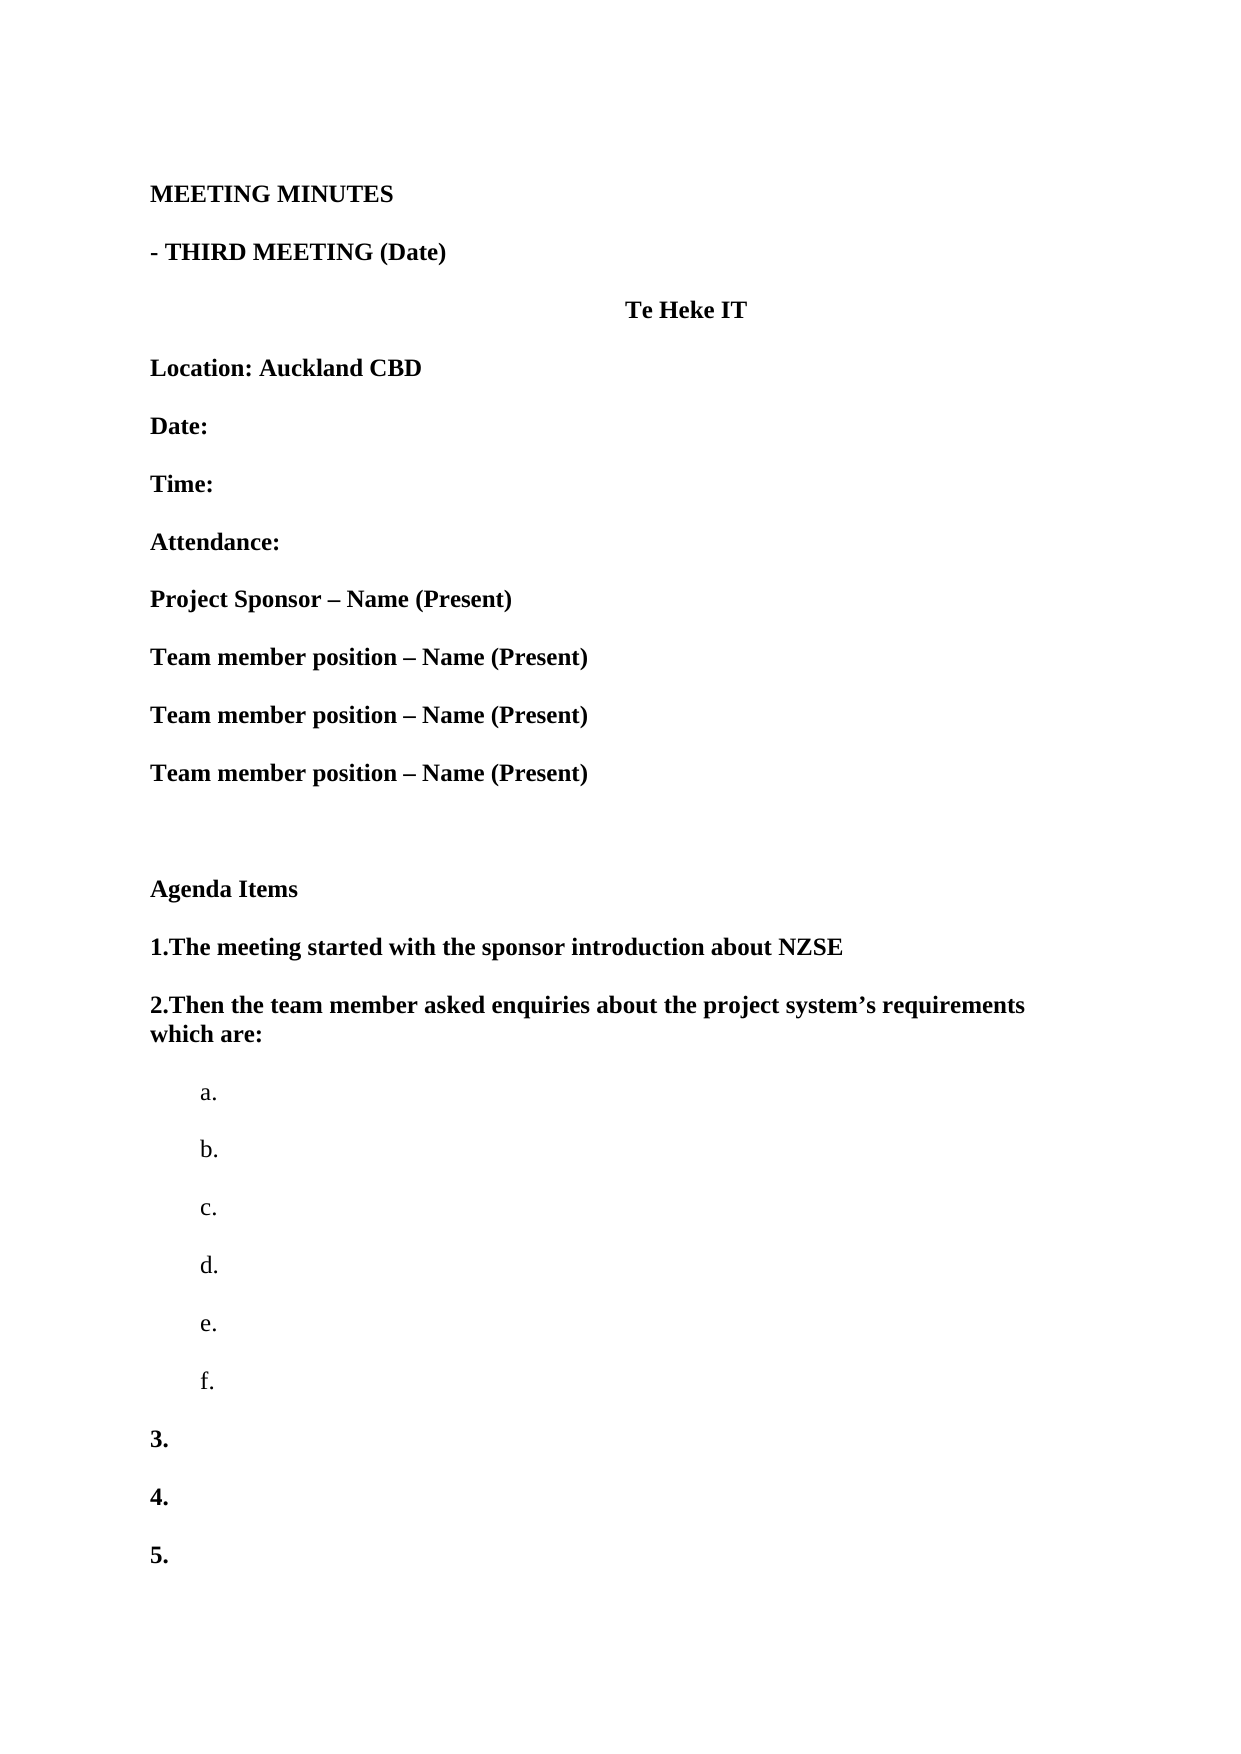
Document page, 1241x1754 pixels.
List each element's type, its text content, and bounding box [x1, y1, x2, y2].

text 5. [150, 1540, 1090, 1569]
text Team member position – Name (Present) [150, 642, 1090, 671]
text b. [150, 1134, 1090, 1163]
text Agenda Items [150, 874, 1090, 903]
text 4. [150, 1482, 1090, 1511]
text Team member position – Name (Present) [150, 758, 1090, 787]
text Project Sponsor – Name (Present) [150, 584, 1090, 613]
text MEETING MINUTES [150, 179, 1090, 208]
text Attendance: [150, 527, 1090, 555]
text 1.The meeting started with the sponsor introduction about NZSE [150, 932, 1090, 961]
text d. [150, 1250, 1090, 1279]
text 3. [150, 1424, 1090, 1453]
text Te Heke IT [150, 295, 1090, 324]
text Team member position – Name (Present) [150, 700, 1090, 729]
text Location: Auckland CBD [150, 353, 1090, 382]
text 2.Then the team member asked enquiries about the project system’s requirements which are: [150, 990, 1090, 1047]
text Time: [150, 469, 1090, 497]
text a. [150, 1077, 1090, 1105]
text f. [150, 1366, 1090, 1395]
text Date: [150, 411, 1090, 439]
text e. [150, 1308, 1090, 1337]
text c. [150, 1192, 1090, 1221]
text - THIRD MEETING (Date) [150, 237, 1090, 266]
